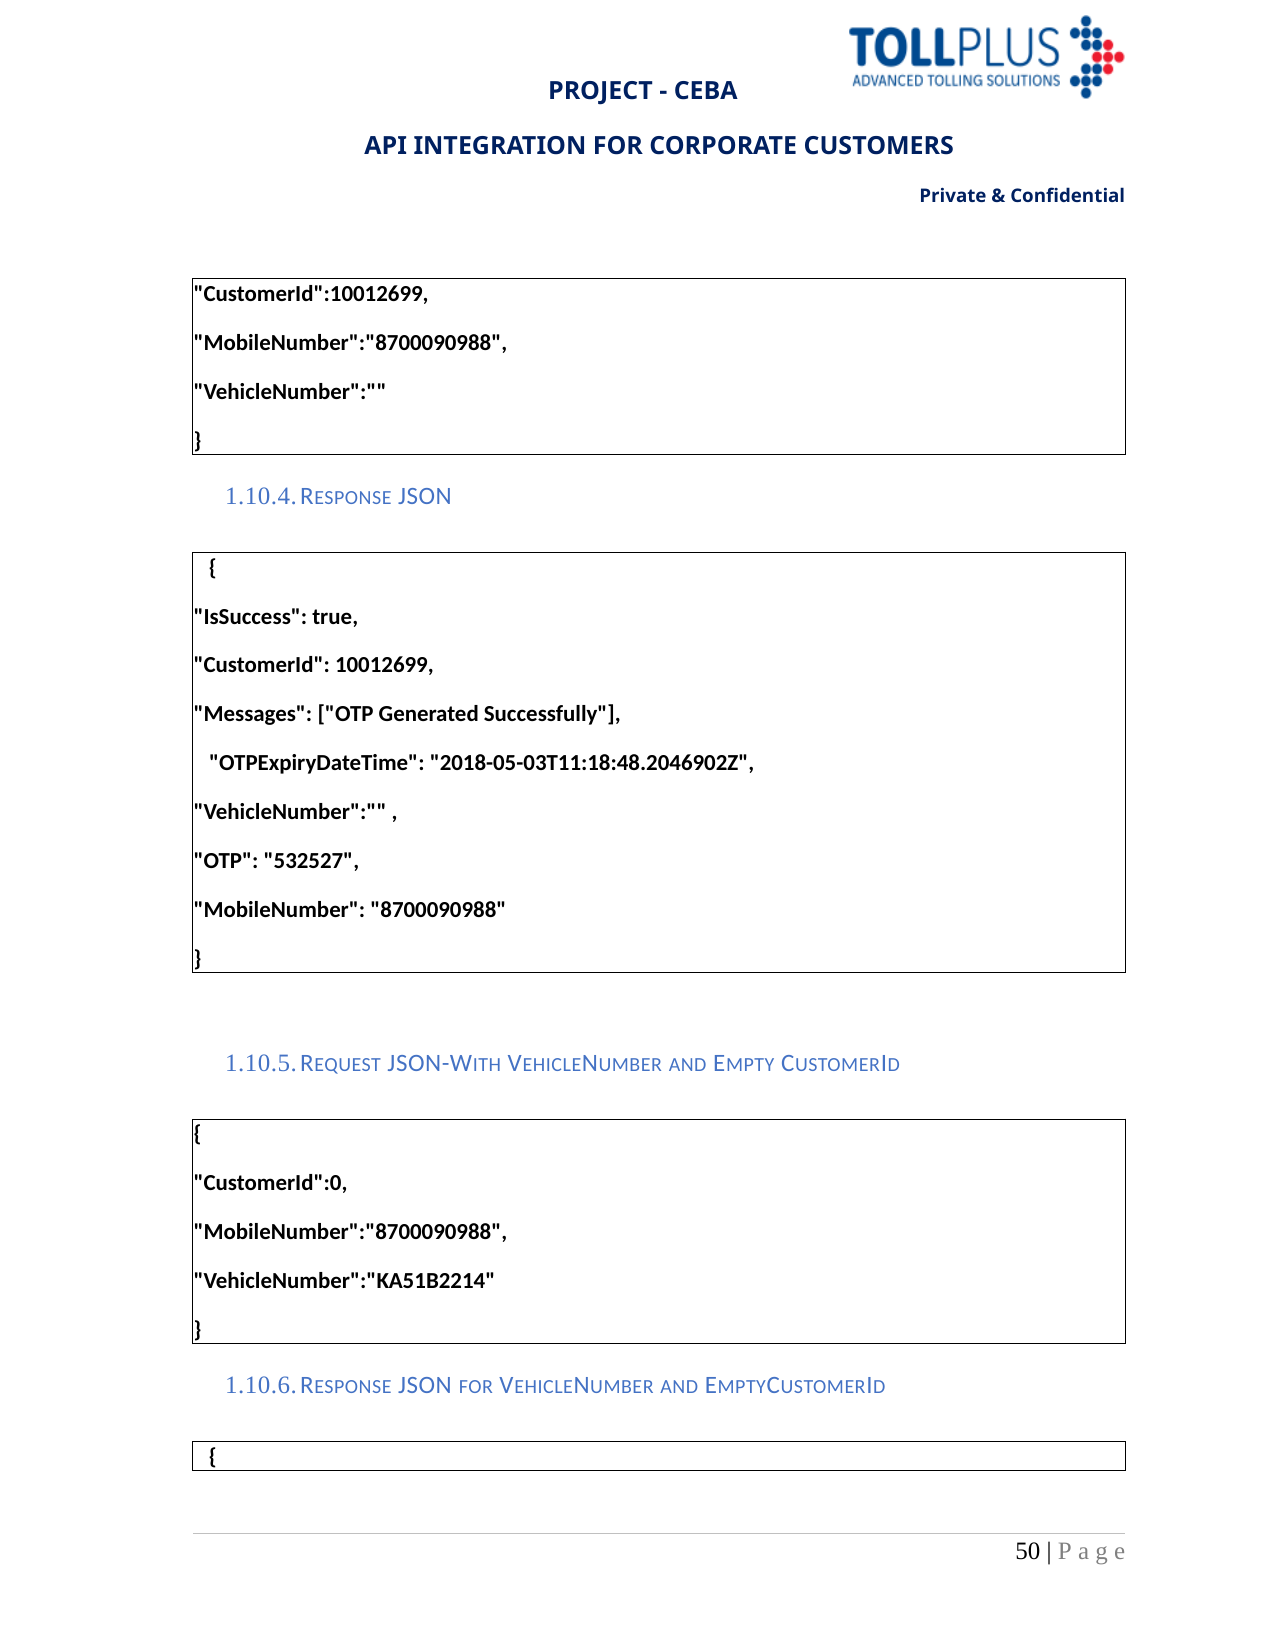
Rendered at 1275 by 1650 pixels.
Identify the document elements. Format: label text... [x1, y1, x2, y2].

text "Messages": ["OTP Generated Successfully"], [193, 698, 1125, 727]
text } [193, 943, 1125, 972]
text "IsSuccess": true, [193, 601, 1125, 630]
text "MobileNumber":"8700090988", [193, 327, 1125, 356]
subtitle Request JSON-With VehicleNumber and Empty CustomerId [225, 1047, 1125, 1077]
text } [193, 425, 1125, 454]
text "CustomerId": 10012699, [193, 649, 1125, 679]
text { [193, 553, 1125, 581]
subtitle Response JSON for VehicleNumber and EmptyCustomerId [225, 1369, 1125, 1399]
text "CustomerId":10012699, [193, 279, 1125, 307]
text "VehicleNumber":"" , [193, 796, 1125, 825]
text "OTP": "532527", [193, 845, 1125, 874]
text "CustomerId":0, [193, 1167, 1125, 1196]
text "MobileNumber":"8700090988", [193, 1216, 1125, 1245]
text } [193, 1314, 1125, 1343]
text "VehicleNumber":"KA51B2214" [193, 1265, 1125, 1294]
text { [193, 1442, 1125, 1470]
text "MobileNumber": "8700090988" [193, 894, 1125, 923]
text "VehicleNumber":"" [193, 376, 1125, 405]
picture [848, 15, 1125, 100]
text "OTPExpiryDateTime": "2018-05-03T11:18:48.2046902Z", [193, 747, 1125, 776]
text { [193, 1120, 1125, 1148]
subtitle Response JSON [225, 480, 1125, 511]
